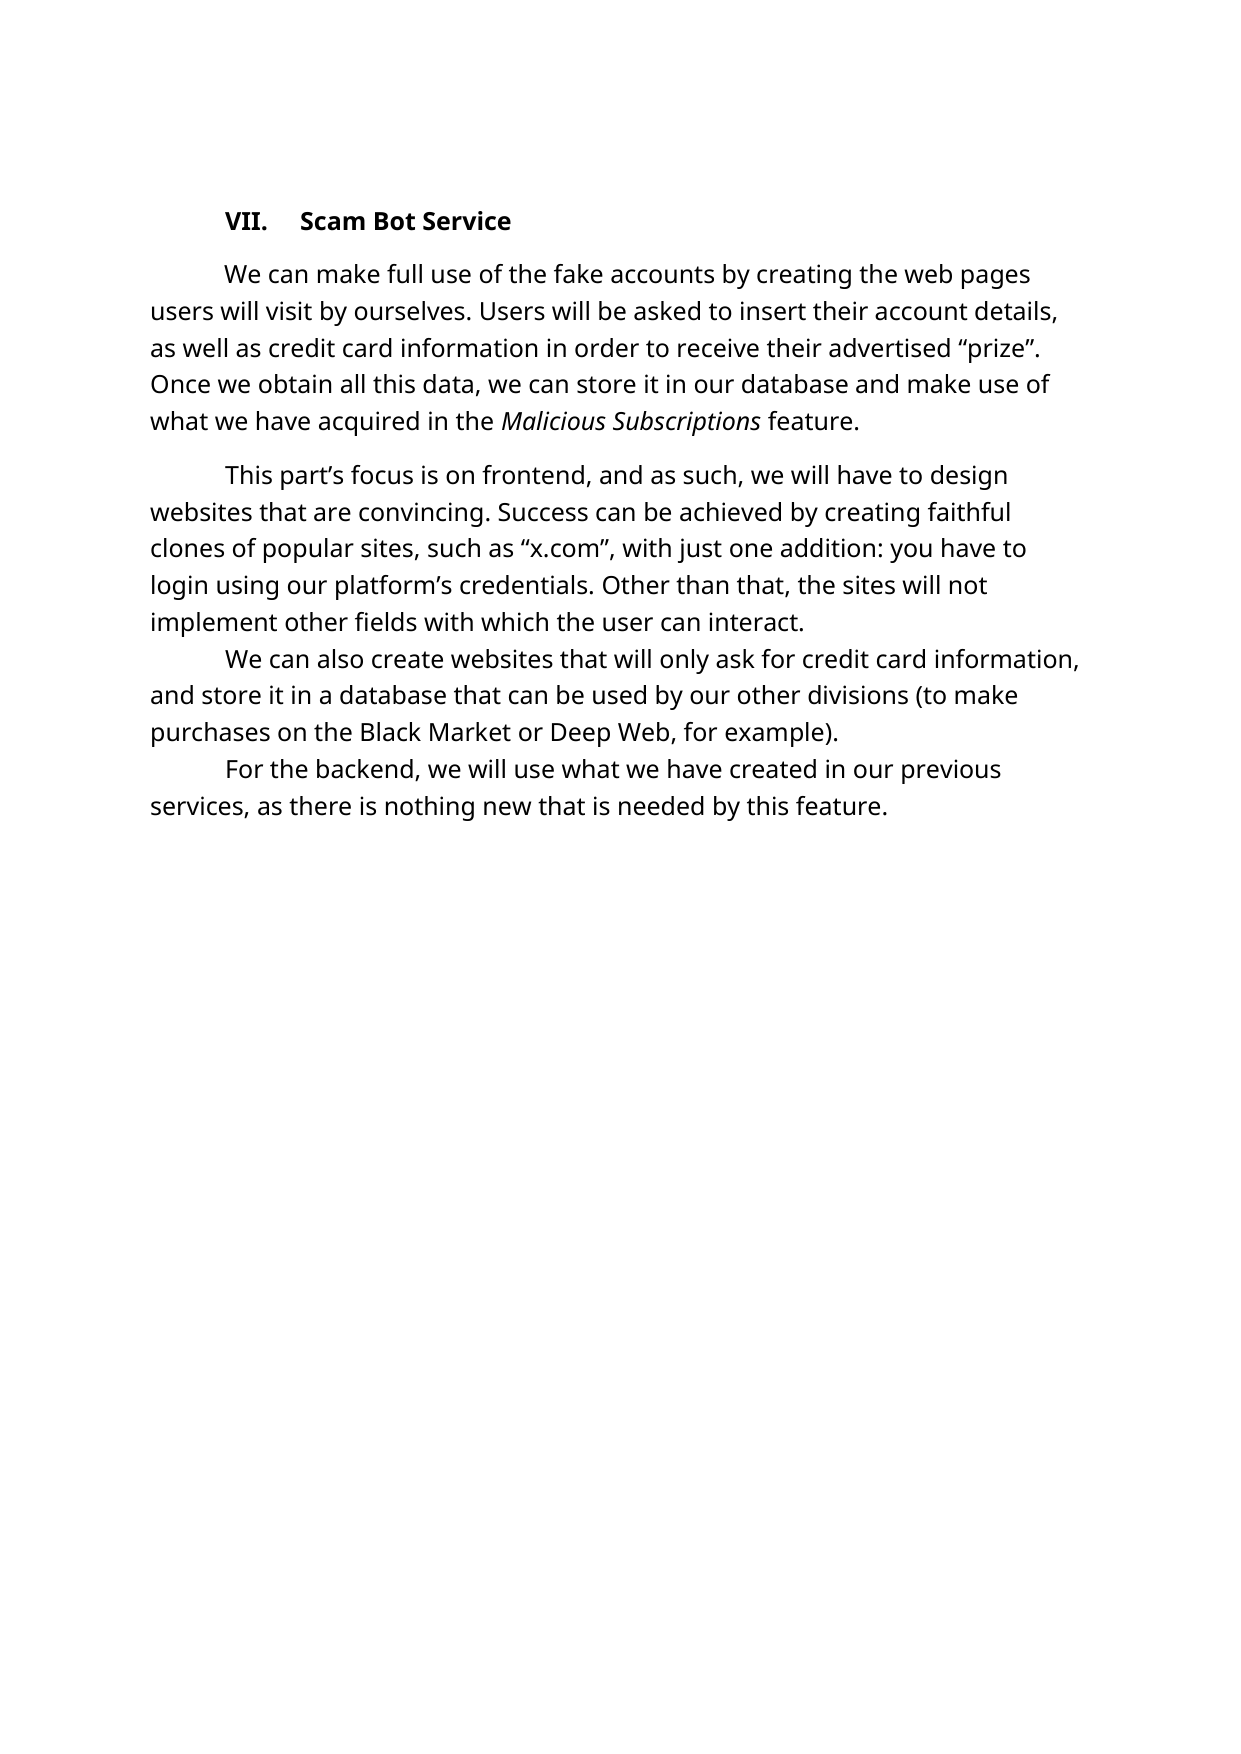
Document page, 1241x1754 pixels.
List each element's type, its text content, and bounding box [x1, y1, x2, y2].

list For the backend, we will use what we have created in our previous services, as there is nothing new that is needed by this feature. [150, 752, 1090, 822]
list Scam Bot Service [225, 203, 1090, 237]
text We can make full use of the fake accounts by creating the web pages users will visit by ourselves. Users will be asked to insert their account details, as well as credit card information in order to receive their advertised “prize”. Once we obtain all this data, we can store it in our database and make use of what we have acquired in the Malicious Subscriptions feature. [150, 257, 1090, 438]
list We can also create websites that will only ask for credit card information, and store it in a database that can be used by our other divisions (to make purchases on the Black Market or Deep Web, for example). [150, 641, 1090, 749]
list This part’s focus is on frontend, and as such, we will have to design websites that are convincing. Success can be achieved by creating faithful clones of popular sites, such as “x.com”, with just one addition: you have to login using our platform’s credentials. Other than that, the sites will not implement other fields with which the user can interact. [150, 457, 1090, 638]
